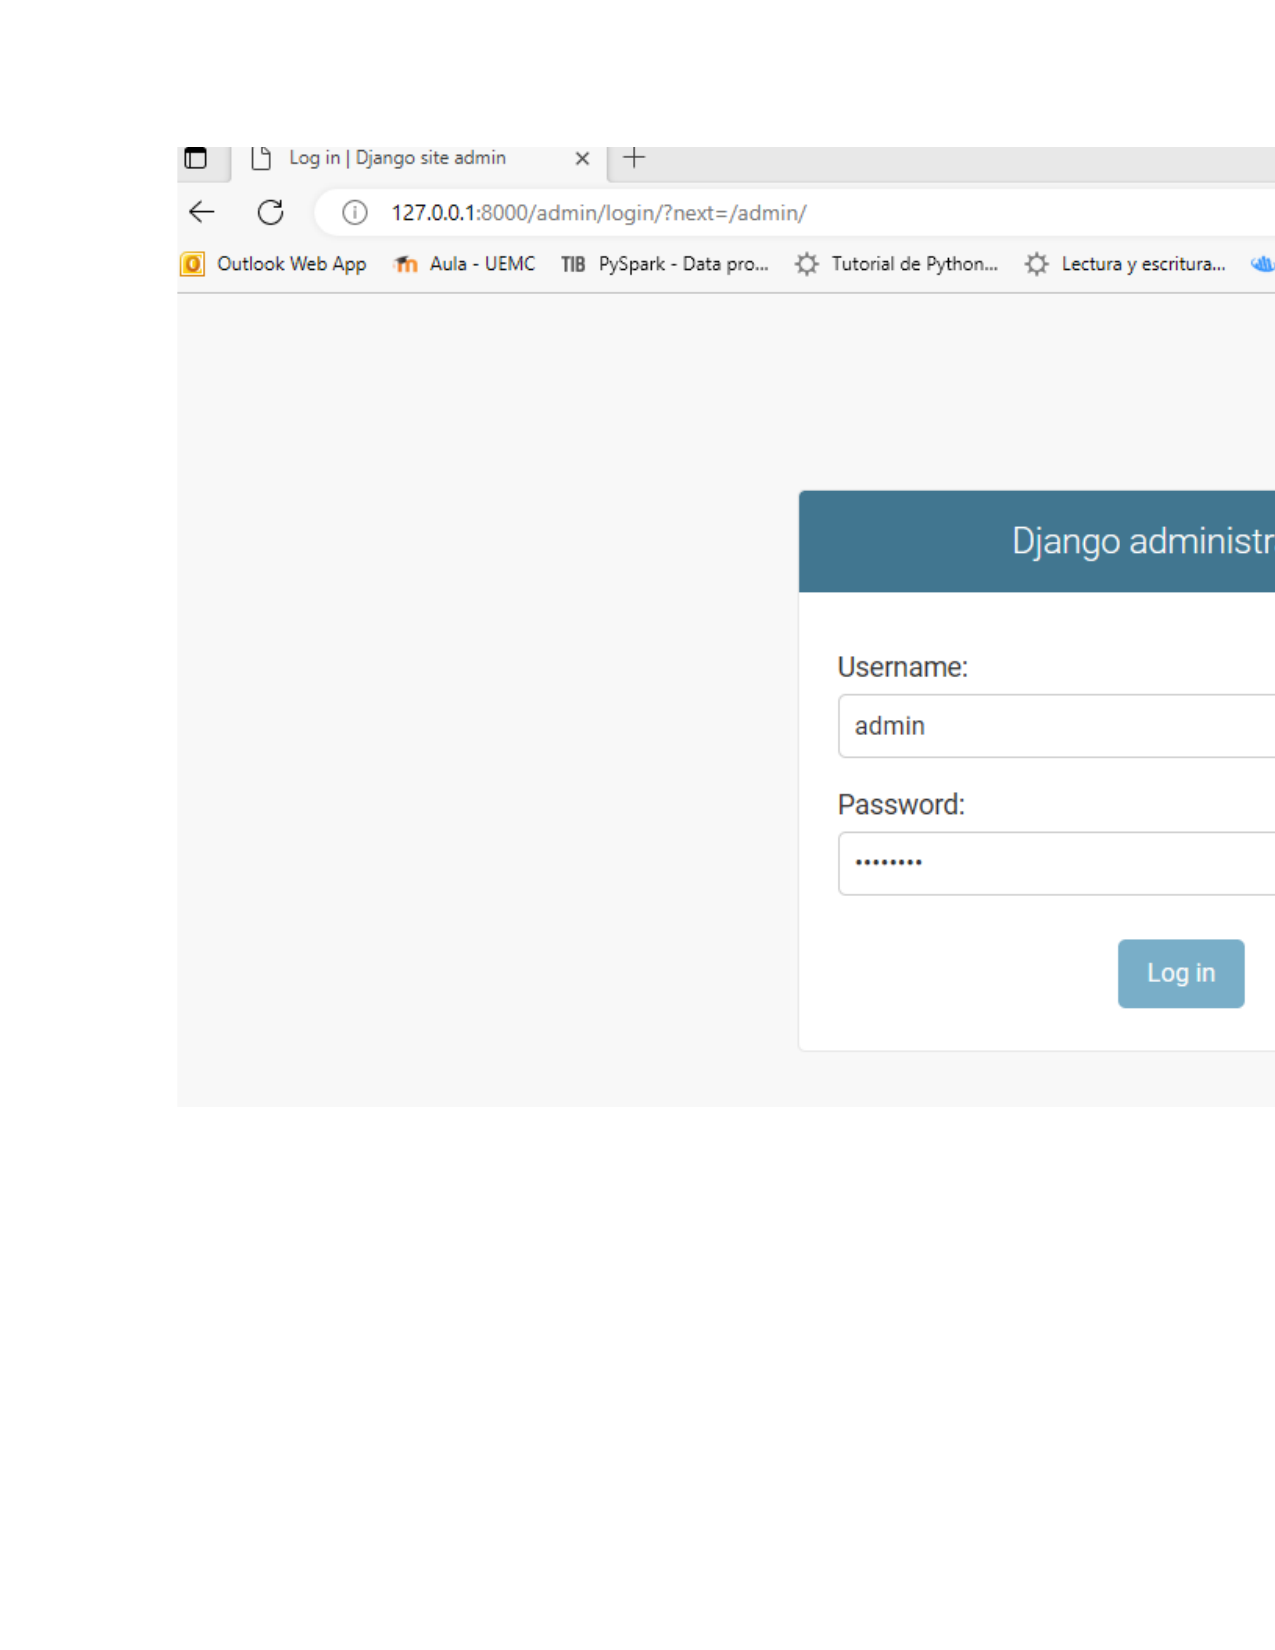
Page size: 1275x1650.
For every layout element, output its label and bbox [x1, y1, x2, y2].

picture [177, 147, 1275, 1107]
